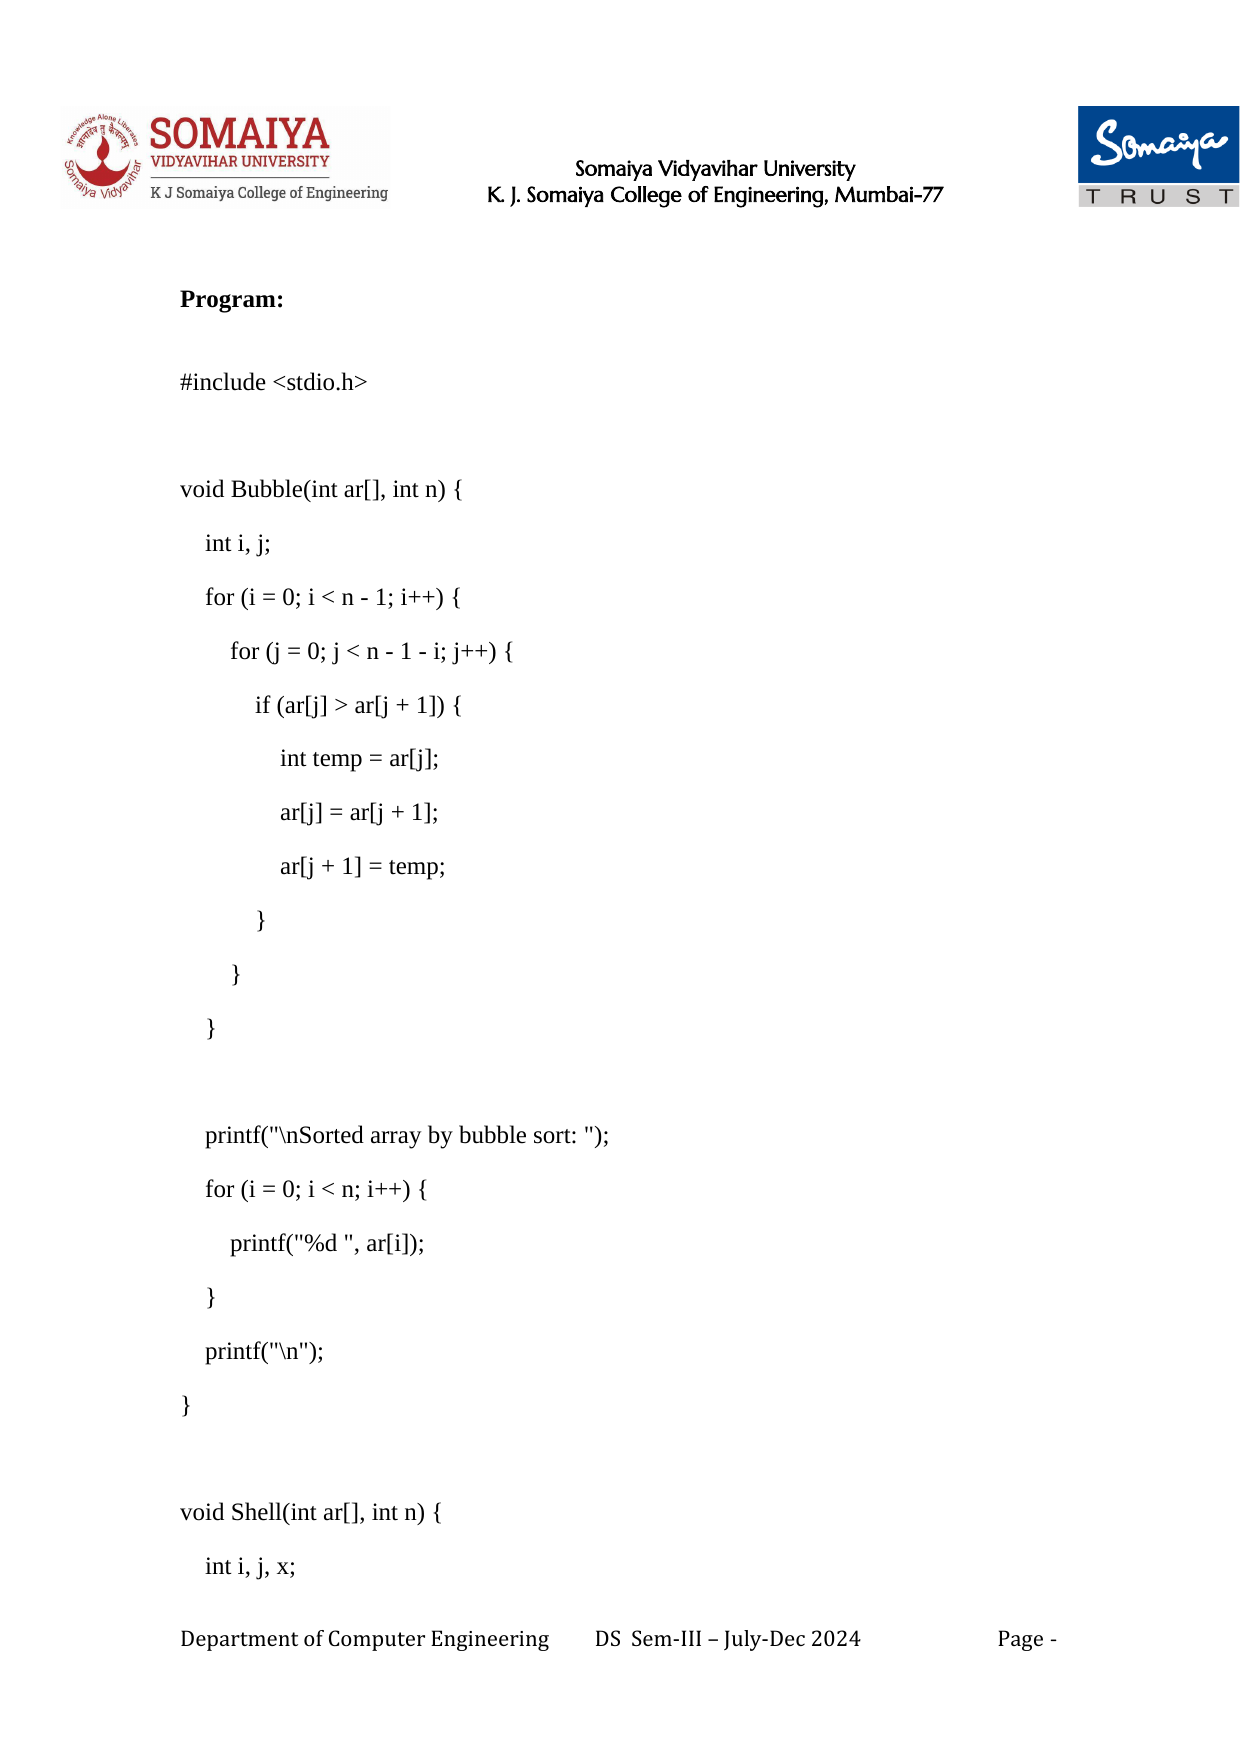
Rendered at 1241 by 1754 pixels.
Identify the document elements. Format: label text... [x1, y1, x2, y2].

text } [180, 1390, 1060, 1418]
text ar[j + 1] = temp; [180, 851, 1060, 880]
text } [180, 959, 1060, 988]
picture [60, 106, 391, 209]
text ar[j] = ar[j + 1]; [180, 797, 1060, 826]
picture [1078, 106, 1240, 207]
text int i, j, x; [180, 1551, 1060, 1580]
text printf("\n"); [180, 1336, 1060, 1365]
text Program: [180, 284, 1060, 313]
text for (i = 0; i < n; i++) { [180, 1174, 1060, 1203]
text void Shell(int ar[], int n) { [180, 1497, 1060, 1526]
text if (ar[j] > ar[j + 1]) { [180, 690, 1060, 718]
text int temp = ar[j]; [180, 743, 1060, 772]
text for (j = 0; j < n - 1 - i; j++) { [180, 636, 1060, 664]
text printf("\nSorted array by bubble sort: "); [180, 1121, 1060, 1149]
text } [180, 1013, 1060, 1042]
text void Bubble(int ar[], int n) { [180, 474, 1060, 503]
text } [180, 1282, 1060, 1311]
text } [180, 905, 1060, 934]
text printf("%d ", ar[i]); [180, 1228, 1060, 1257]
text int i, j; [180, 528, 1060, 557]
text #include <stdio.h> [180, 367, 1060, 395]
text for (i = 0; i < n - 1; i++) { [180, 582, 1060, 611]
